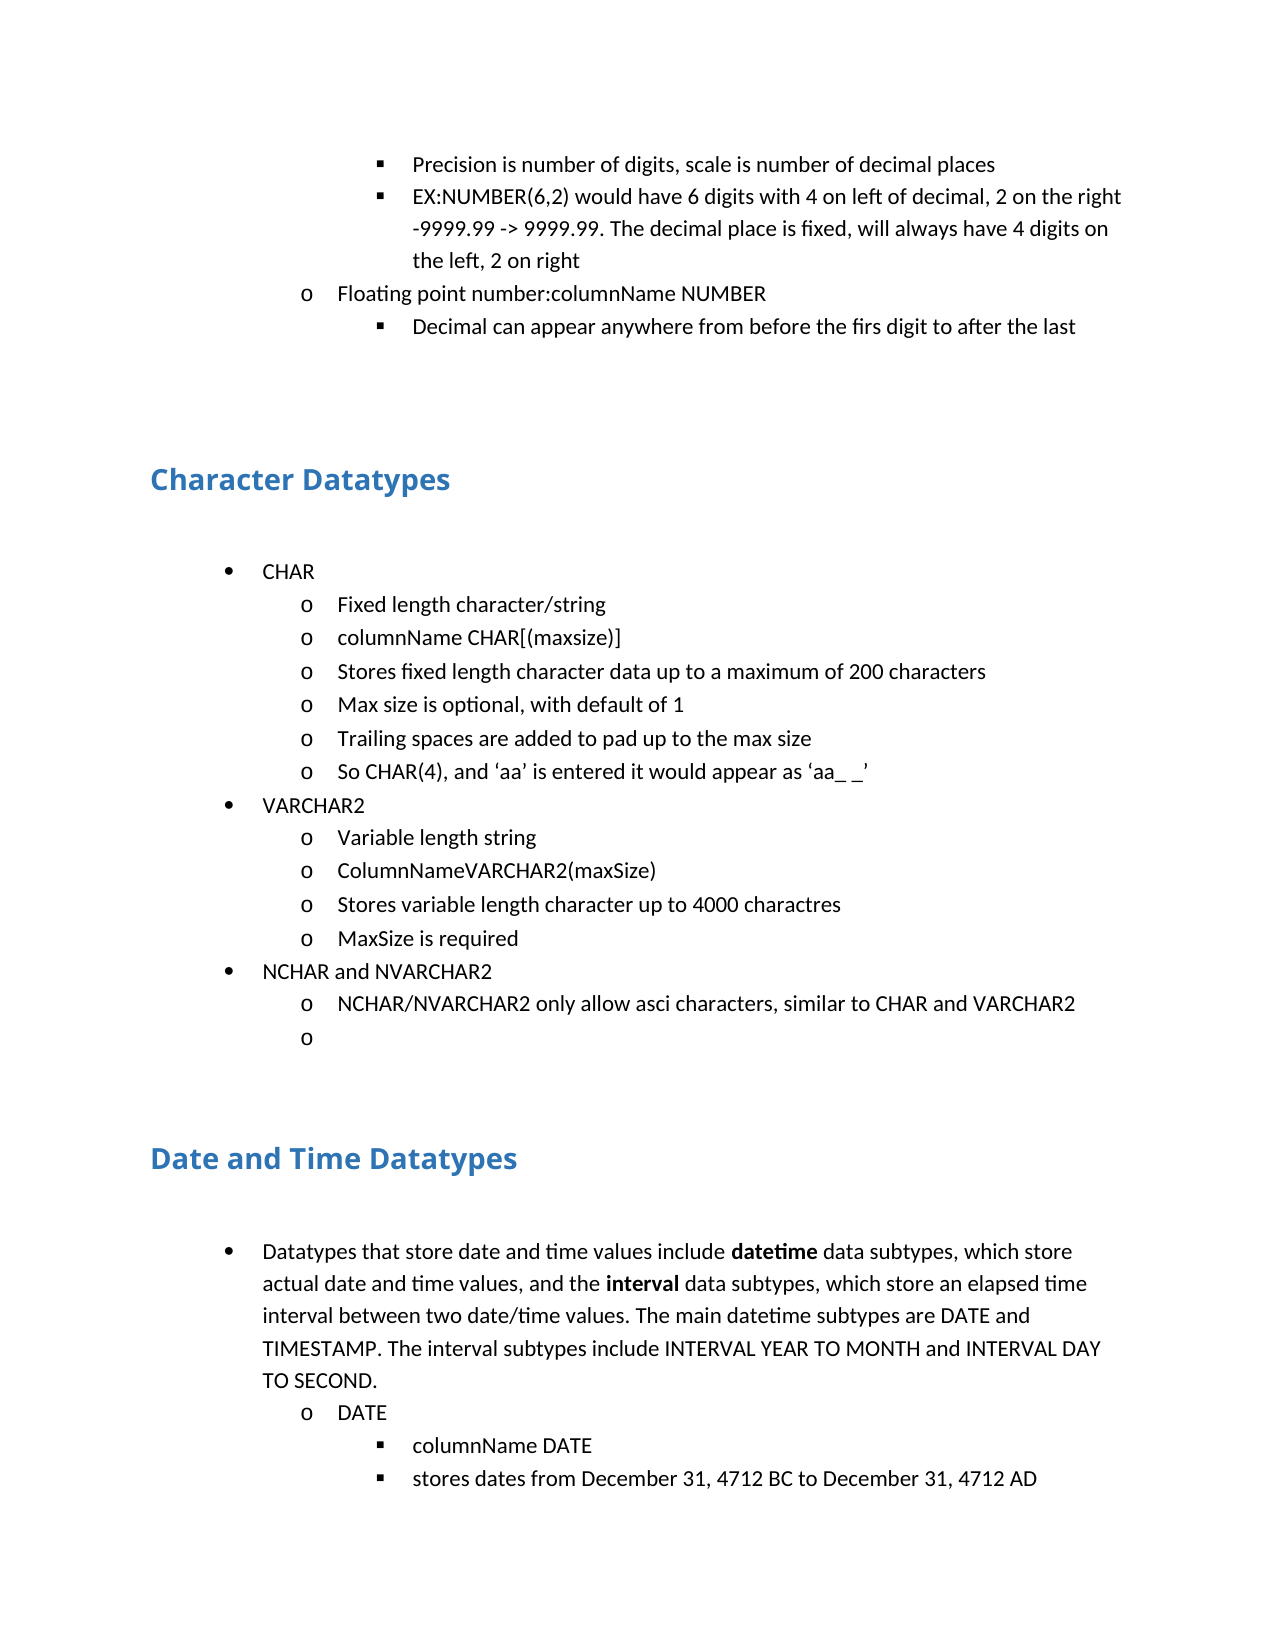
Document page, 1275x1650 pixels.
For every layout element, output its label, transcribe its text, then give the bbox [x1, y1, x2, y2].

subtitle Character Datatypes [150, 459, 1125, 498]
list Stores variable length character up to 4000 charactres [300, 890, 1125, 919]
list Max size is optional, with default of 1 [300, 690, 1125, 719]
list DATE [300, 1398, 1125, 1427]
list stores dates from December 31, 4712 BC to December 31, 4712 AD [375, 1464, 1125, 1492]
list NCHAR and NVARCHAR2 [225, 957, 1125, 985]
list So CHAR(4), and ‘aa’ is entered it would appear as ‘aa_ _’ [300, 757, 1125, 787]
list VARCHAR2 [225, 791, 1125, 819]
subtitle Date and Time Datatypes [150, 1138, 1125, 1178]
list Datatypes that store date and time values include datetime data subtypes, which store actual date and time values, and the interval data subtypes, which store an elapsed time interval between two date/time values. The main datetime subtypes are DATE and TIMESTAMP. The interval subtypes include INTERVAL YEAR TO MONTH and INTERVAL DAY TO SECOND. [225, 1237, 1125, 1394]
list NCHAR/NVARCHAR2 only allow asci characters, similar to CHAR and VARCHAR2 [300, 989, 1125, 1019]
list Trailing spaces are added to pad up to the max size [300, 724, 1125, 753]
list ColumnNameVARCHAR2(maxSize) [300, 857, 1125, 886]
list CHAR [225, 557, 1125, 586]
list Variable length string [300, 823, 1125, 852]
list Decimal can appear anywhere from before the firs digit to after the last [375, 312, 1125, 340]
list columnName CHAR[(maxsize)] [300, 623, 1125, 652]
list columnName DATE [375, 1432, 1125, 1460]
list EX:NUMBER(6,2) would have 6 digits with 4 on left of decimal, 2 on the right -9999.99 -> 9999.99. The decimal place is fixed, will always have 4 digits on the left, 2 on right [375, 182, 1125, 274]
list Precision is number of digits, scale is number of decimal places [375, 150, 1125, 178]
list MaxSize is required [300, 924, 1125, 953]
list Fixed length character/string [300, 590, 1125, 619]
list Stores fixed length character data up to a maximum of 200 characters [300, 657, 1125, 686]
list Floating point number:columnName NUMBER [300, 279, 1125, 308]
